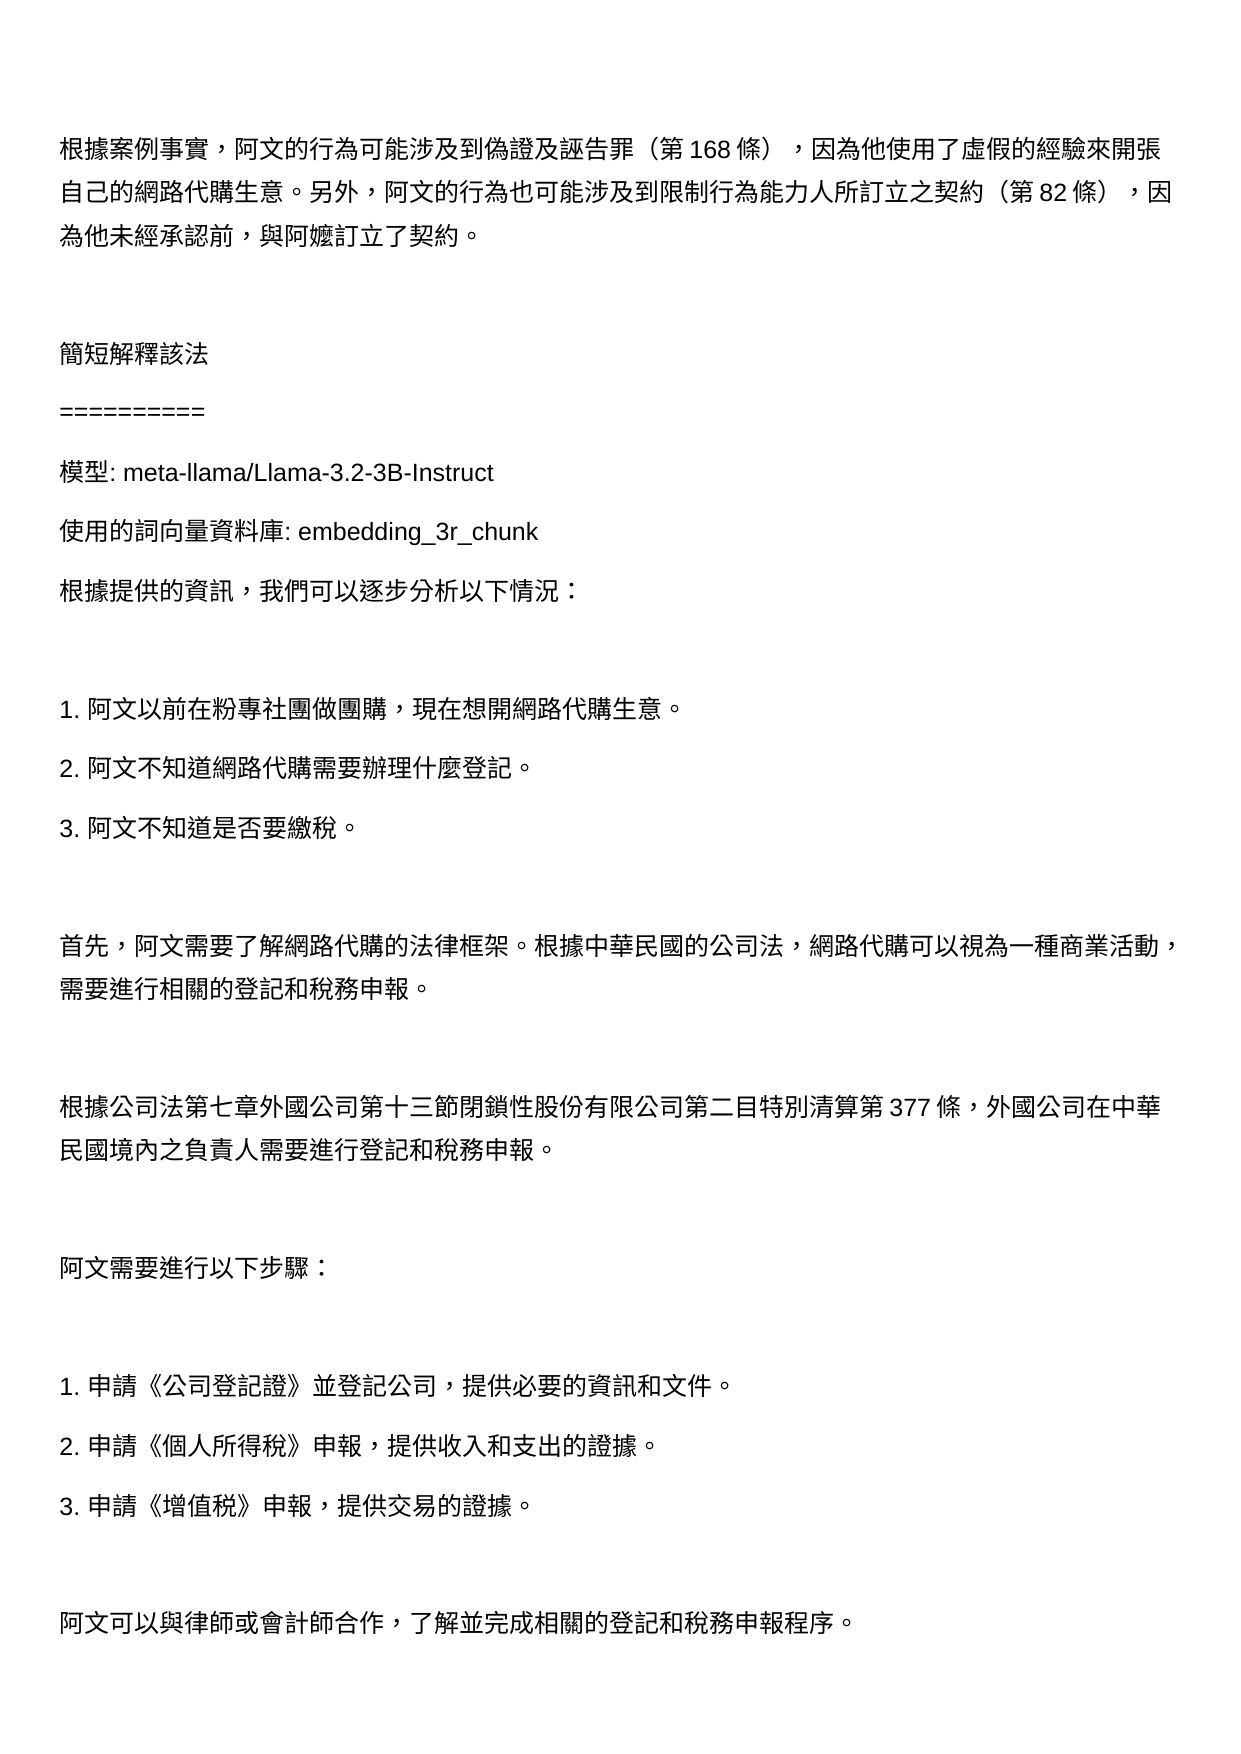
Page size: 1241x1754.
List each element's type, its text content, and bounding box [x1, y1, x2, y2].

text 根據案例事實，阿文的行為可能涉及到偽證及誣告罪（第168條），因為他使用了虛假的經驗來開張自己的網路代購生意。另外，阿文的行為也可能涉及到限制行為能力人所訂立之契約（第82條），因為他未經承認前，與阿嬤訂立了契約。 [59, 129, 1181, 253]
text ========== [59, 393, 1181, 431]
text 根據公司法第七章外國公司第十三節閉鎖性股份有限公司第二目特別清算第377條，外國公司在中華民國境內之負責人需要進行登記和稅務申報。 [59, 1087, 1181, 1168]
text 1. 申請《公司登記證》並登記公司，提供必要的資訊和文件。 [59, 1366, 1181, 1404]
text 根據提供的資訊，我們可以逐步分析以下情況： [59, 571, 1181, 608]
text 2. 申請《個人所得稅》申報，提供收入和支出的證據。 [59, 1426, 1181, 1463]
text 阿文需要進行以下步驟： [59, 1248, 1181, 1286]
text 3. 阿文不知道是否要繳稅。 [59, 808, 1181, 845]
text 2. 阿文不知道網路代購需要辦理什麼登記。 [59, 748, 1181, 786]
text 阿文可以與律師或會計師合作，了解並完成相關的登記和稅務申報程序。 [59, 1603, 1181, 1641]
text 1. 阿文以前在粉專社團做團購，現在想開網路代購生意。 [59, 689, 1181, 726]
text 首先，阿文需要了解網路代購的法律框架。根據中華民國的公司法，網路代購可以視為一種商業活動，需要進行相關的登記和稅務申報。 [59, 926, 1181, 1006]
text 模型: meta-llama/Llama-3.2-3B-Instruct [59, 451, 1181, 489]
text 簡短解釋該法 [59, 333, 1181, 371]
text 使用的詞向量資料庫: embedding_3r_chunk [59, 511, 1181, 548]
text 3. 申請《增值税》申報，提供交易的證據。 [59, 1485, 1181, 1523]
